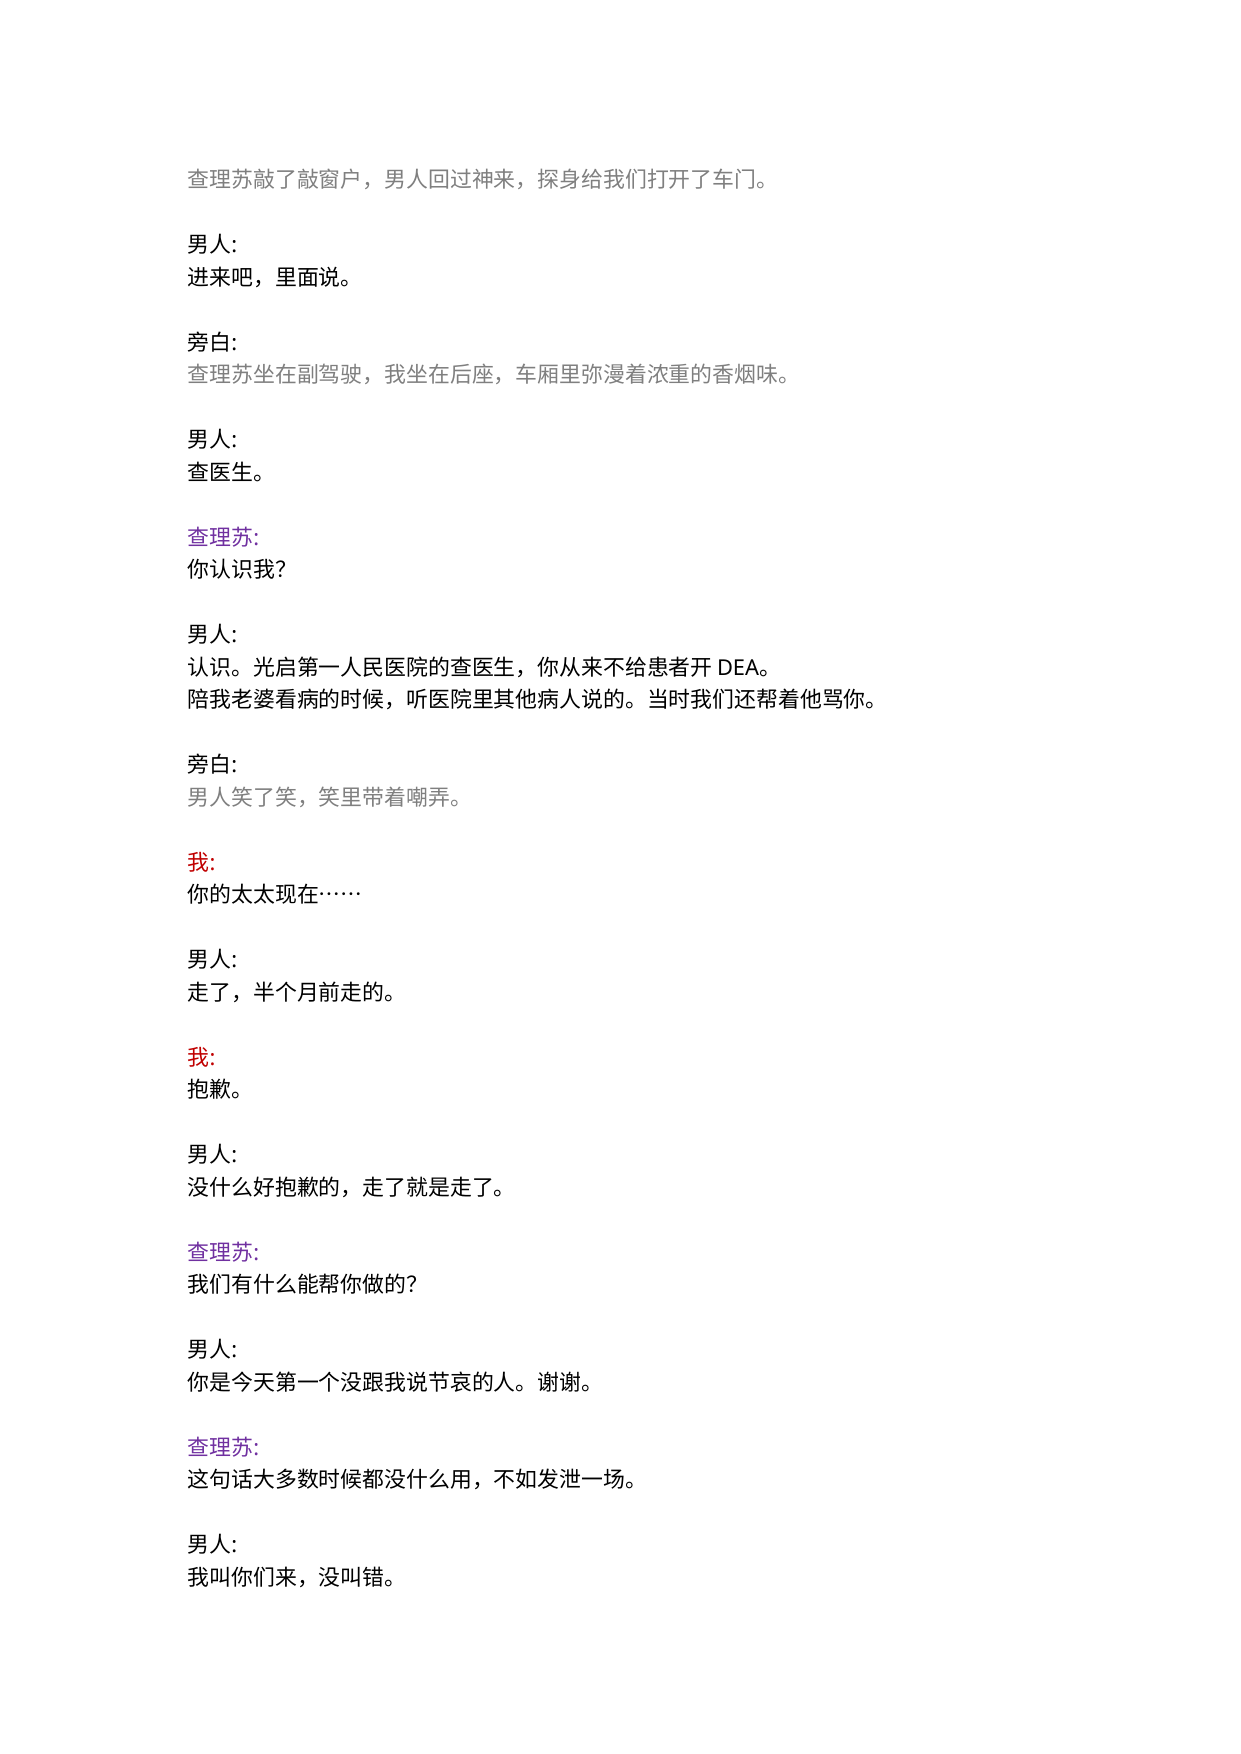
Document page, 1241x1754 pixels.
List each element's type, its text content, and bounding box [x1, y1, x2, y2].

text 旁白: [187, 324, 1053, 357]
text 查理苏: [187, 519, 1053, 552]
text 男人: [187, 1527, 1053, 1559]
text 查理苏敲了敲窗户，男人回过神来，探身给我们打开了车门。 [187, 162, 1053, 194]
text 查理苏: [187, 1429, 1053, 1462]
text 这句话大多数时候都没什么用，不如发泄一场。 [187, 1462, 1053, 1494]
text 你是今天第一个没跟我说节哀的人。谢谢。 [187, 1364, 1053, 1397]
text 你认识我？ [187, 552, 1053, 584]
text 抱歉。 [187, 1072, 1053, 1104]
text 男人笑了笑，笑里带着嘲弄。 [187, 779, 1053, 812]
text 认识。光启第一人民医院的查医生，你从来不给患者开DEA。 [187, 649, 1053, 682]
text 陪我老婆看病的时候，听医院里其他病人说的。当时我们还帮着他骂你。 [187, 682, 1053, 714]
text 进来吧，里面说。 [187, 259, 1053, 292]
text 查理苏坐在副驾驶，我坐在后座，车厢里弥漫着浓重的香烟味。 [187, 357, 1053, 389]
text 查理苏: [187, 1234, 1053, 1267]
text 男人: [187, 617, 1053, 649]
text 查医生。 [187, 454, 1053, 487]
text 男人: [187, 1332, 1053, 1364]
text 没什么好抱歉的，走了就是走了。 [187, 1169, 1053, 1202]
text 男人: [187, 227, 1053, 259]
text 男人: [187, 1137, 1053, 1169]
text 旁白: [187, 747, 1053, 779]
text 我们有什么能帮你做的？ [187, 1267, 1053, 1299]
text 我叫你们来，没叫错。 [187, 1559, 1053, 1592]
text 男人: [187, 942, 1053, 974]
text 我: [187, 844, 1053, 877]
text 你的太太现在…… [187, 877, 1053, 909]
text 我: [187, 1039, 1053, 1072]
text 走了，半个月前走的。 [187, 974, 1053, 1007]
text 男人: [187, 422, 1053, 454]
